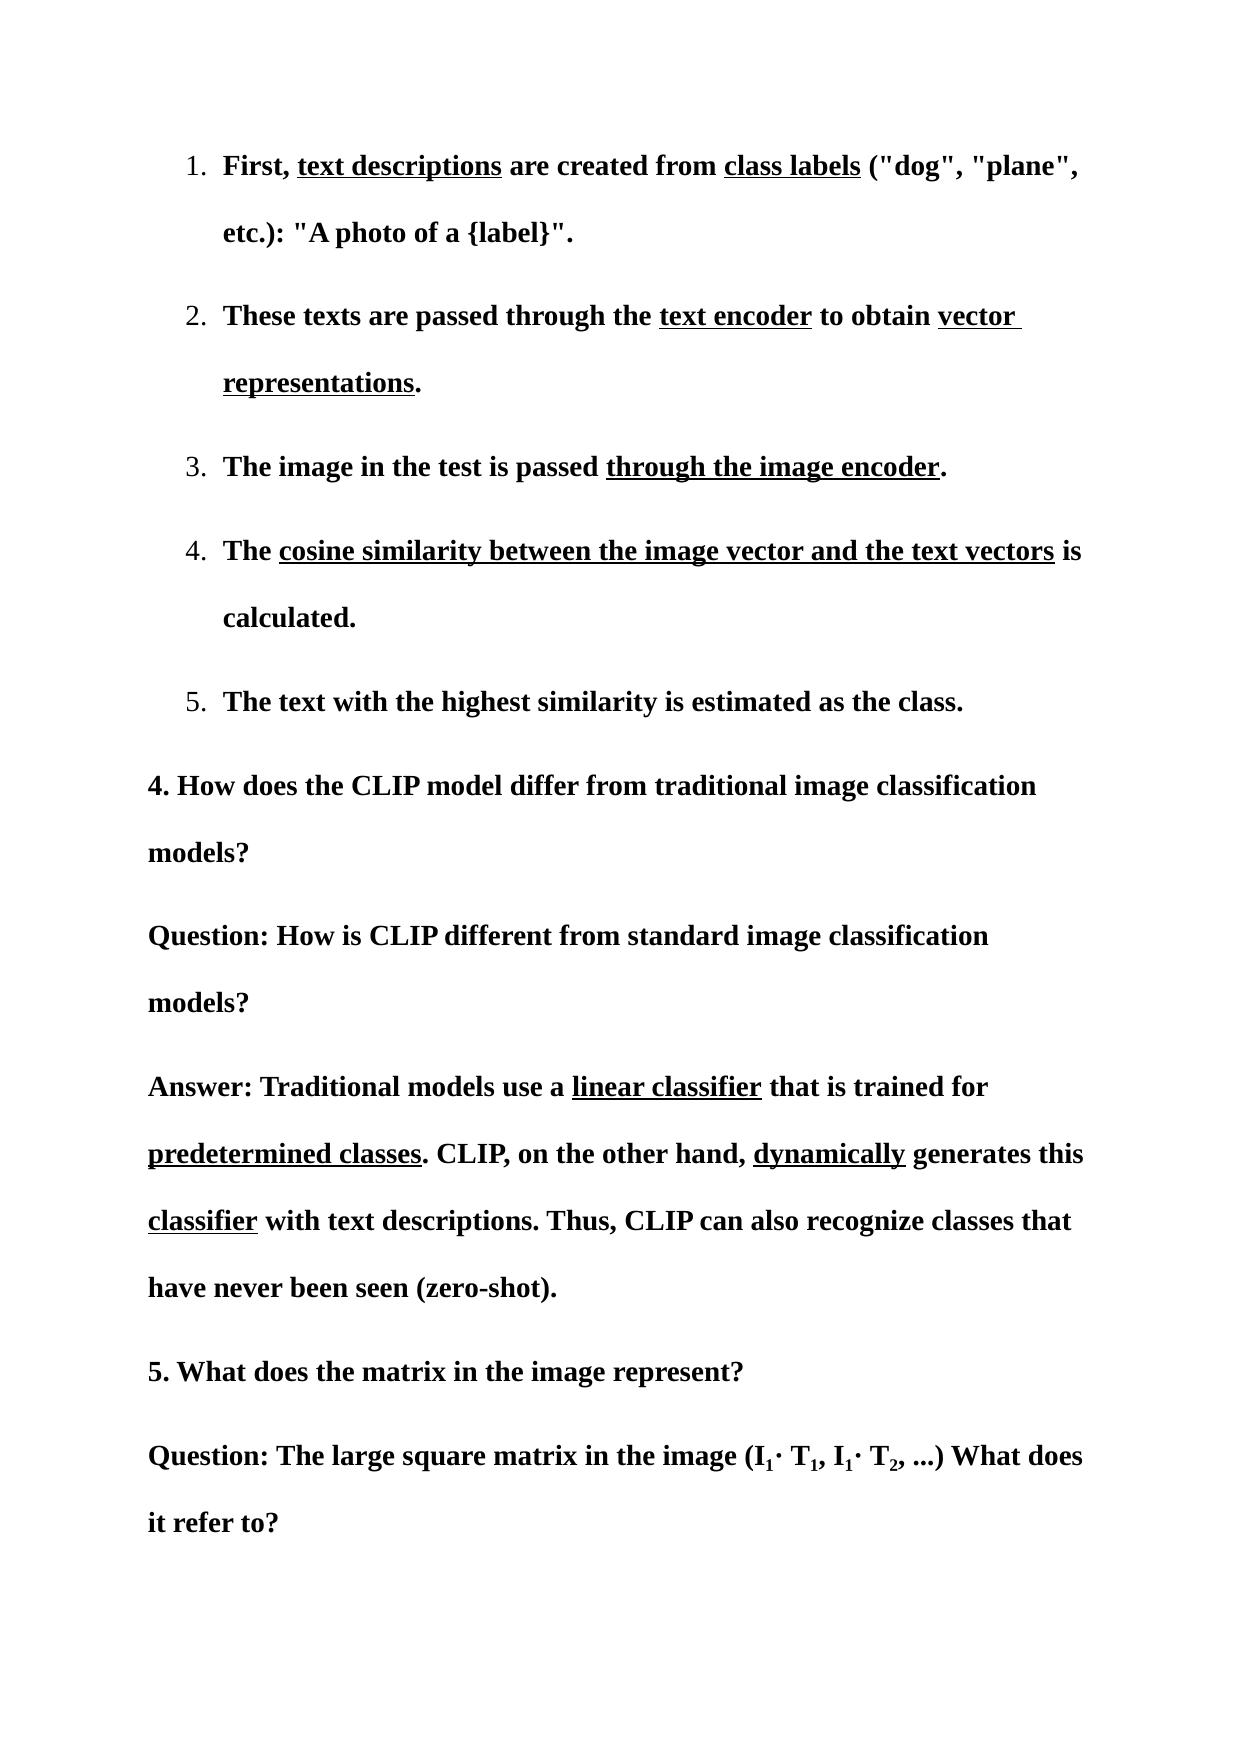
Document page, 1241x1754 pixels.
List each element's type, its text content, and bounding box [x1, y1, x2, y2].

text Answer: Traditional models use a linear classifier that is trained for predetermined classes. CLIP, on the other hand, dynamically generates this classifier with text descriptions. Thus, CLIP can also recognize classes that have never been seen (zero-shot). [148, 1069, 1093, 1304]
list The text with the highest similarity is estimated as the class. [185, 684, 1093, 717]
list First, text descriptions are created from class labels ("dog", "plane", etc.): "A photo of a {label}". [185, 148, 1093, 248]
text Question: The large square matrix in the image (I₁· T₁, I₁· T₂, ...) What does it refer to? [148, 1438, 1093, 1539]
list The cosine similarity between the image vector and the text vectors is calculated. [185, 533, 1093, 634]
text 4. How does the CLIP model differ from traditional image classification models? [148, 768, 1093, 868]
list These texts are passed through the text encoder to obtain vector representations. [185, 298, 1093, 399]
text Question: How is CLIP different from standard image classification models? [148, 918, 1093, 1019]
text 5. What does the matrix in the image represent? [148, 1354, 1093, 1388]
list The image in the test is passed through the image encoder. [185, 449, 1093, 483]
